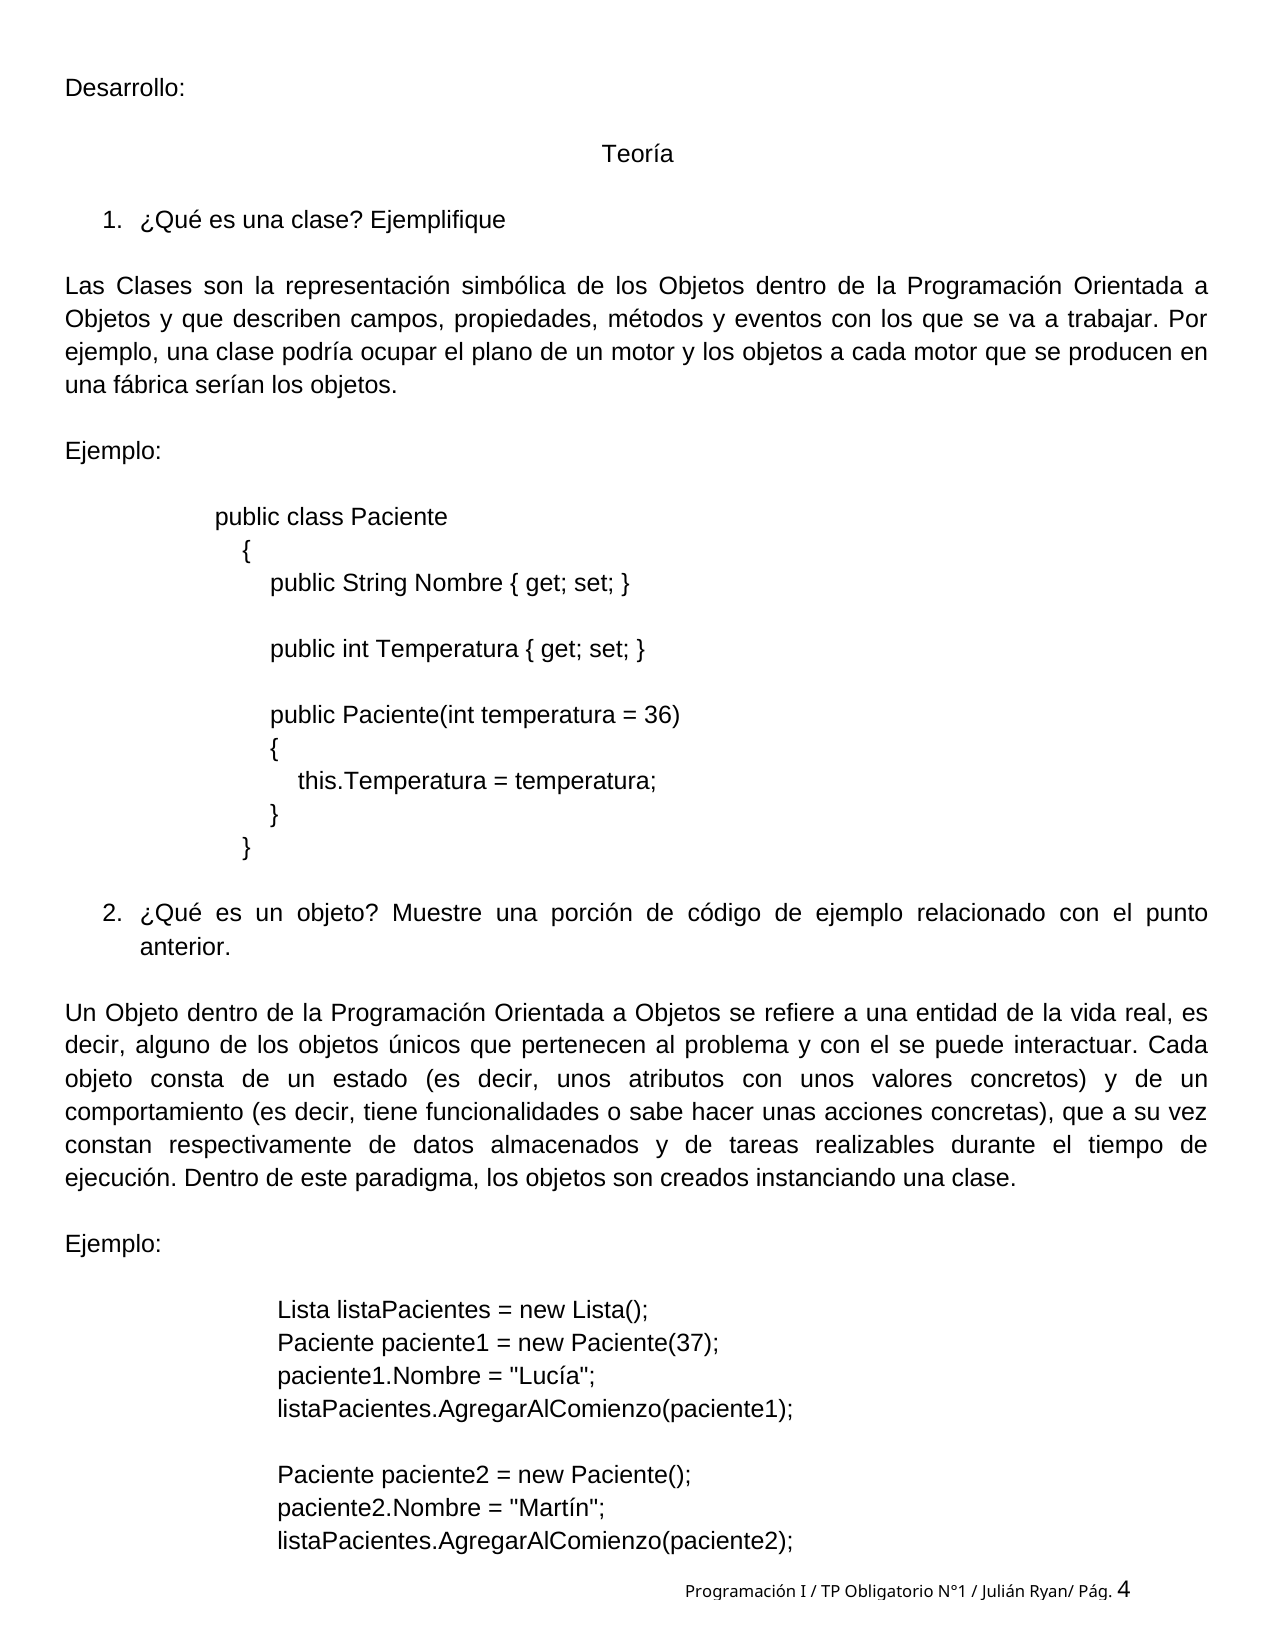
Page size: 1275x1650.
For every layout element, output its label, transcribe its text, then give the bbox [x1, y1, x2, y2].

text paciente1.Nombre = "Lucía"; [277, 1361, 1210, 1389]
text Las Clases son la representación simbólica de los Objetos dentro de la Programación Orientada a Objetos y que describen campos, propiedades, métodos y eventos con los que se va a trabajar. Por ejemplo, una clase podría ocupar el plano de un motor y los objetos a cada motor que se producen en una fábrica serían los objetos. [64, 271, 1210, 399]
list ¿Qué es un objeto? Muestre una porción de código de ejemplo relacionado con el punto anterior. [102, 898, 1210, 960]
text listaPacientes.AgregarAlComienzo(paciente2); [277, 1526, 1210, 1554]
text { [214, 733, 1210, 762]
text Un Objeto dentro de la Programación Orientada a Objetos se refiere a una entidad de la vida real, es decir, alguno de los objetos únicos que pertenecen al problema y con el se puede interactuar. Cada objeto consta de un estado (es decir, unos atributos con unos valores concretos) y de un comportamiento (es decir, tiene funcionalidades o sabe hacer unas acciones concretas), que a su vez constan respectivamente de datos almacenados y de tareas realizables durante el tiempo de ejecución. Dentro de este paradigma, los objetos son creados instanciando una clase. [64, 997, 1210, 1191]
text this.Temperatura = temperatura; [214, 766, 1210, 795]
text { [214, 535, 1210, 564]
text Ejemplo: [64, 436, 1210, 465]
text paciente2.Nombre = "Martín"; [277, 1493, 1210, 1522]
text Teoría [64, 139, 1210, 168]
text listaPacientes.AgregarAlComienzo(paciente1); [277, 1394, 1210, 1422]
text public class Paciente [214, 502, 1210, 531]
text } [214, 832, 1210, 861]
text Paciente paciente2 = new Paciente(); [277, 1460, 1210, 1488]
text public String Nombre { get; set; } [214, 568, 1210, 597]
list ¿Qué es una clase? Ejemplifique [102, 205, 1210, 234]
text } [214, 799, 1210, 828]
text public Paciente(int temperatura = 36) [214, 700, 1210, 729]
text Lista listaPacientes = new Lista(); [277, 1295, 1210, 1323]
text Desarrollo: [64, 73, 1210, 102]
text Ejemplo: [64, 1229, 1210, 1257]
text Paciente paciente1 = new Paciente(37); [277, 1328, 1210, 1356]
text public int Temperatura { get; set; } [214, 634, 1210, 663]
